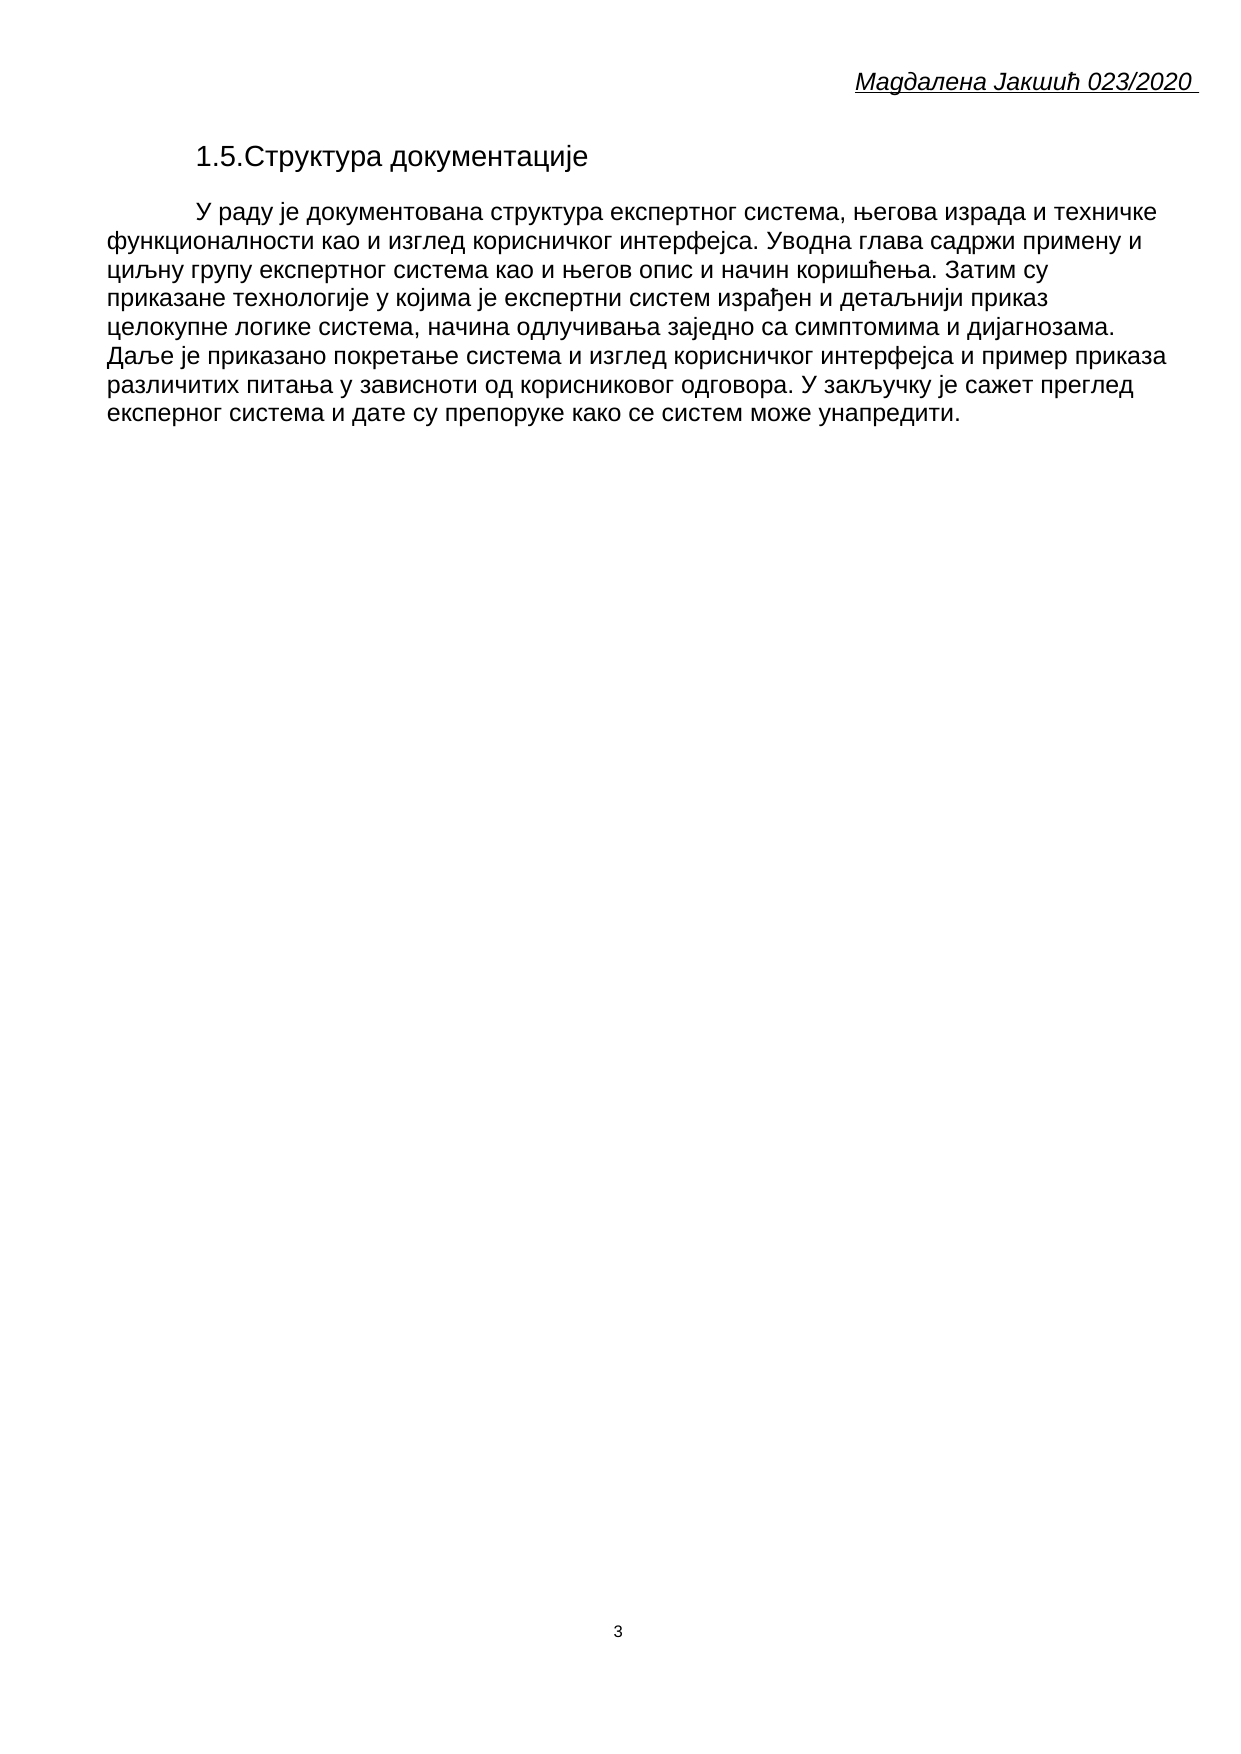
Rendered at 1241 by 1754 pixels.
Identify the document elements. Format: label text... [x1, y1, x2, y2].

text У раду је документована структура експертног система, његова израда и техничке функционалности као и изглед корисничког интерфејса. Уводна глава садржи примену и циљну групу експертног система као и његов опис и начин коришћења. Затим су приказане технологије у којима је експертни систем израђен и детаљнији приказ целокупне логике система, начина одлучивања заједно са симптомима и дијагнозама. Даље је приказано покретање система и изглед корисничког интерфејса и пример приказа различитих питања у зависноти од корисниковог одговора. У закључку је сажет преглед експерног система и дате су препоруке како се систем може унапредити. [107, 197, 1171, 427]
subtitle 1.5.Структура документације [107, 138, 1171, 172]
